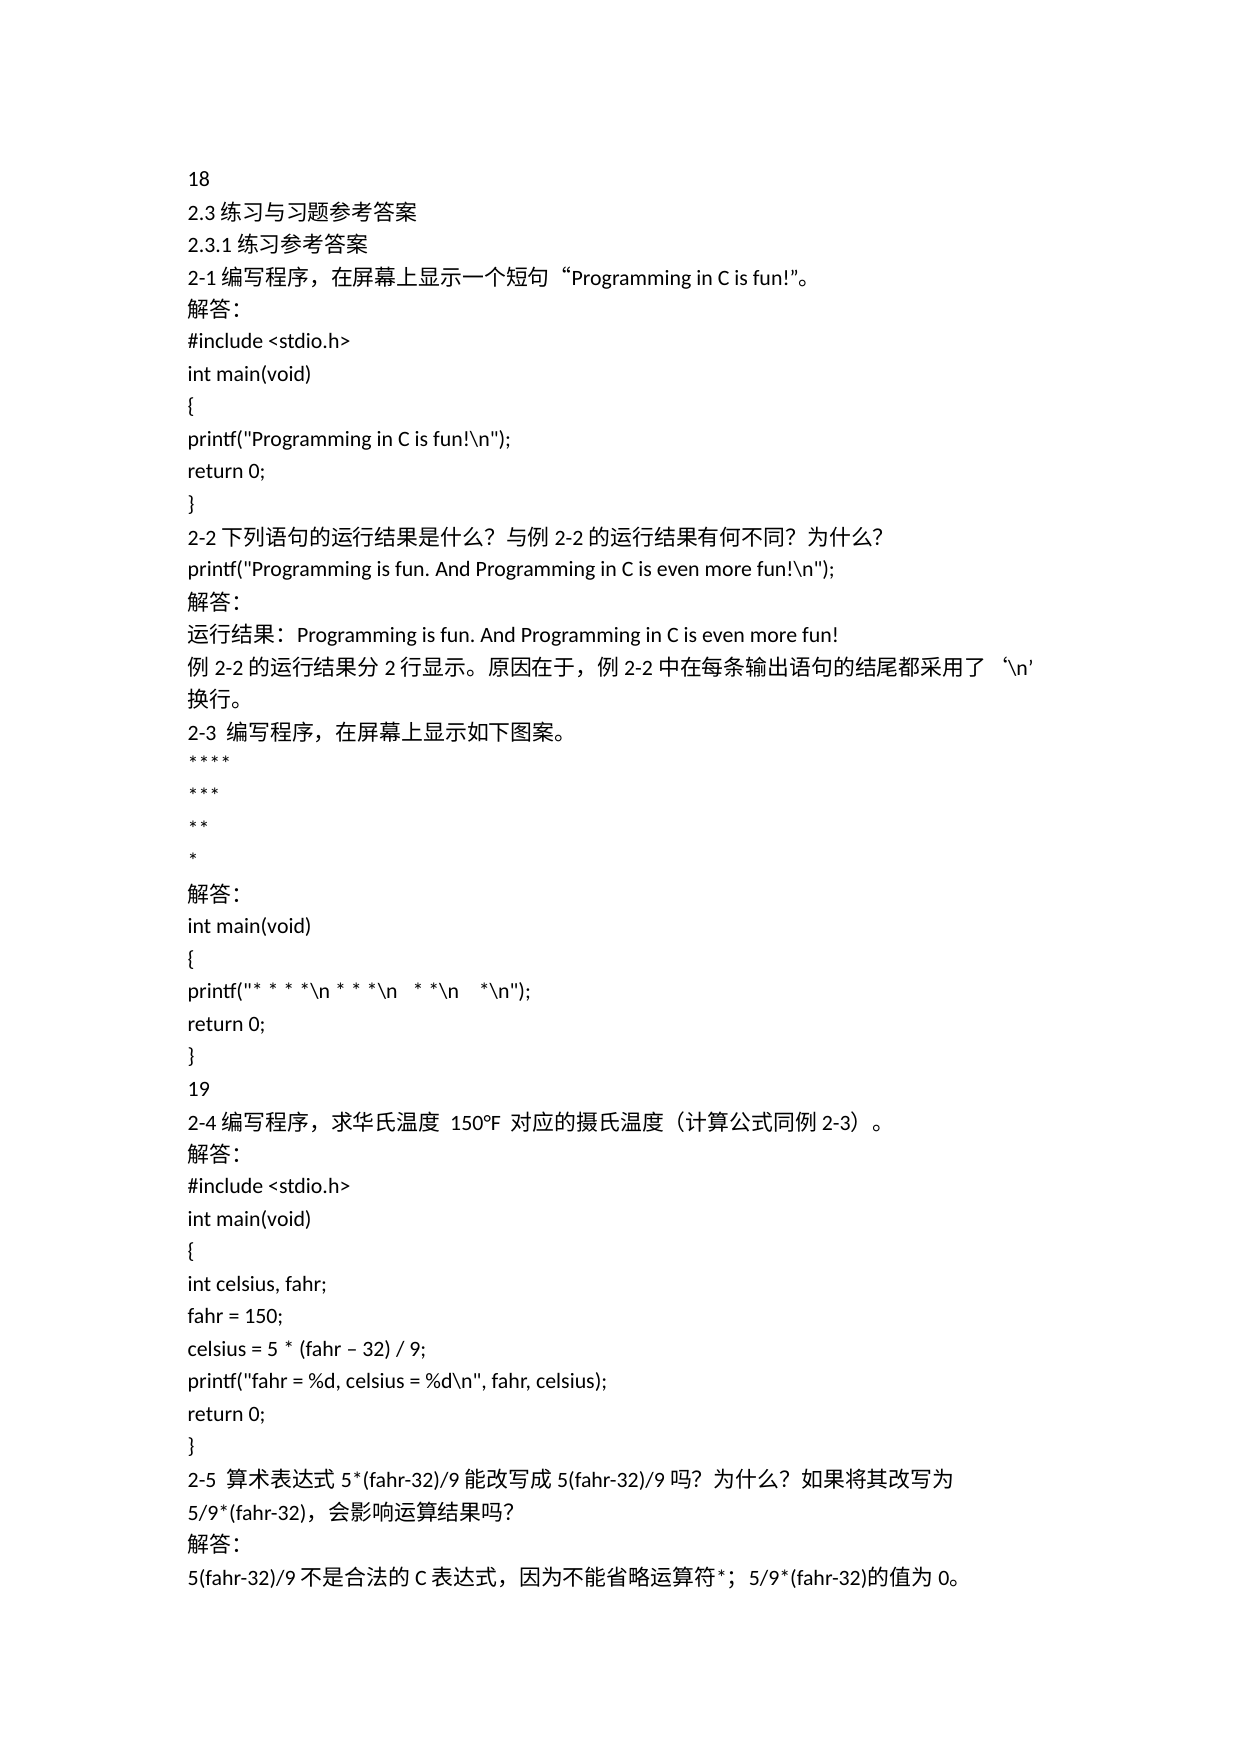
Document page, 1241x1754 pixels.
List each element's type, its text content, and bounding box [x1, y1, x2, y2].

text return 0; [187, 454, 1053, 487]
text 2.3 练习与习题参考答案 [187, 194, 1053, 227]
text printf("* * * *\n * * *\n * *\n *\n"); [187, 974, 1053, 1007]
text 2-3 编写程序，在屏幕上显示如下图案。 [187, 714, 1053, 747]
text } [187, 1429, 1053, 1462]
text 19 [187, 1072, 1053, 1104]
text 18 [187, 162, 1053, 194]
text { [187, 1234, 1053, 1267]
text 2-2 下列语句的运行结果是什么？与例 2-2 的运行结果有何不同？为什么？ [187, 519, 1053, 552]
text 换行。 [187, 682, 1053, 714]
text 2-5 算术表达式 5*(fahr-32)/9 能改写成 5(fahr-32)/9 吗？为什么？如果将其改写为 [187, 1462, 1053, 1494]
text #include <stdio.h> [187, 1169, 1053, 1202]
text printf("Programming is fun. And Programming in C is even more fun!\n"); [187, 552, 1053, 584]
text fahr = 150; [187, 1299, 1053, 1332]
text 解答： [187, 1527, 1053, 1559]
text } [187, 487, 1053, 519]
text printf("fahr = %d, celsius = %d\n", fahr, celsius); [187, 1364, 1053, 1397]
text 2.3.1 练习参考答案 [187, 227, 1053, 259]
text celsius = 5 * (fahr – 32) / 9; [187, 1332, 1053, 1364]
text { [187, 942, 1053, 974]
text * [187, 844, 1053, 877]
text **** [187, 747, 1053, 779]
text return 0; [187, 1007, 1053, 1039]
text 解答： [187, 1137, 1053, 1169]
text { [187, 389, 1053, 422]
text } [187, 1039, 1053, 1072]
text 解答： [187, 292, 1053, 324]
text *** [187, 779, 1053, 812]
text 2-1 编写程序，在屏幕上显示一个短句“Programming in C is fun!”。 [187, 259, 1053, 292]
text return 0; [187, 1397, 1053, 1429]
text 运行结果：Programming is fun. And Programming in C is even more fun! [187, 617, 1053, 649]
text int main(void) [187, 909, 1053, 942]
text ** [187, 812, 1053, 844]
text 解答： [187, 877, 1053, 909]
text int main(void) [187, 357, 1053, 389]
text 5(fahr-32)/9 不是合法的 C 表达式，因为不能省略运算符*；5/9*(fahr-32)的值为 0。 [187, 1559, 1053, 1592]
text 解答： [187, 584, 1053, 617]
text 2-4 编写程序，求华氏温度 150°F 对应的摄氏温度（计算公式同例 2-3）。 [187, 1104, 1053, 1137]
text 例 2-2 的运行结果分 2 行显示。原因在于，例 2-2 中在每条输出语句的结尾都采用了‘\n’ [187, 649, 1053, 682]
text 5/9*(fahr-32)，会影响运算结果吗？ [187, 1494, 1053, 1527]
text int main(void) [187, 1202, 1053, 1234]
text int celsius, fahr; [187, 1267, 1053, 1299]
text #include <stdio.h> [187, 324, 1053, 357]
text printf("Programming in C is fun!\n"); [187, 422, 1053, 454]
